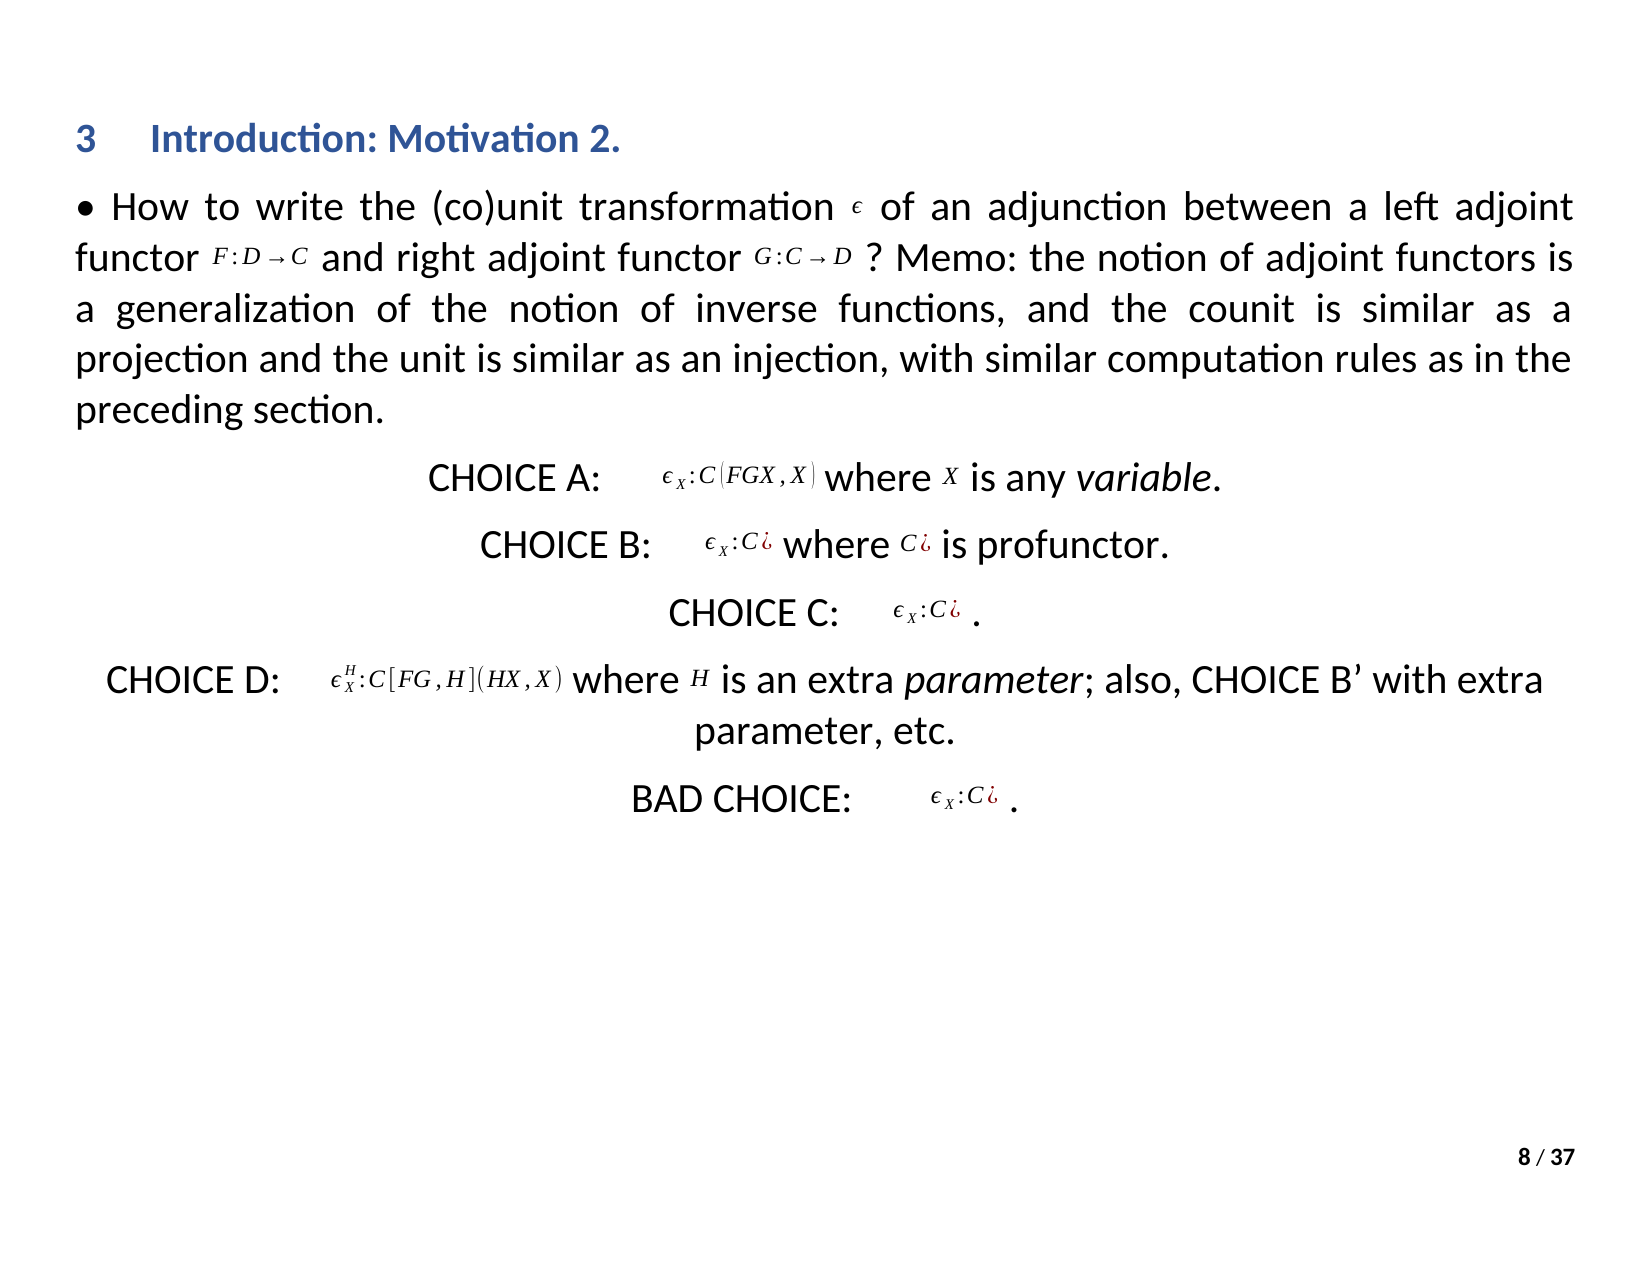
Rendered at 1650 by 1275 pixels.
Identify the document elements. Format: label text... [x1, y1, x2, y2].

text CHOICE B: where is profunctor. [75, 518, 1575, 569]
text • How to write the (co)unit transformation of an adjunction between a left adjoint functor and right adjoint functor ? Memo: the notion of adjoint functors is a generalization of the notion of inverse functions, and the counit is similar as a projection and the unit is similar as an injection, with similar computation rules as in the preceding section. [75, 180, 1575, 434]
text CHOICE A: where is any variable. [75, 451, 1575, 502]
text CHOICE D: where is an extra parameter; also, CHOICE B’ with extra parameter, etc. [75, 653, 1575, 755]
text BAD CHOICE: . [75, 772, 1575, 822]
text CHOICE C: . [75, 586, 1575, 637]
subtitle 3 Introduction: Motivation 2. [75, 112, 1575, 163]
